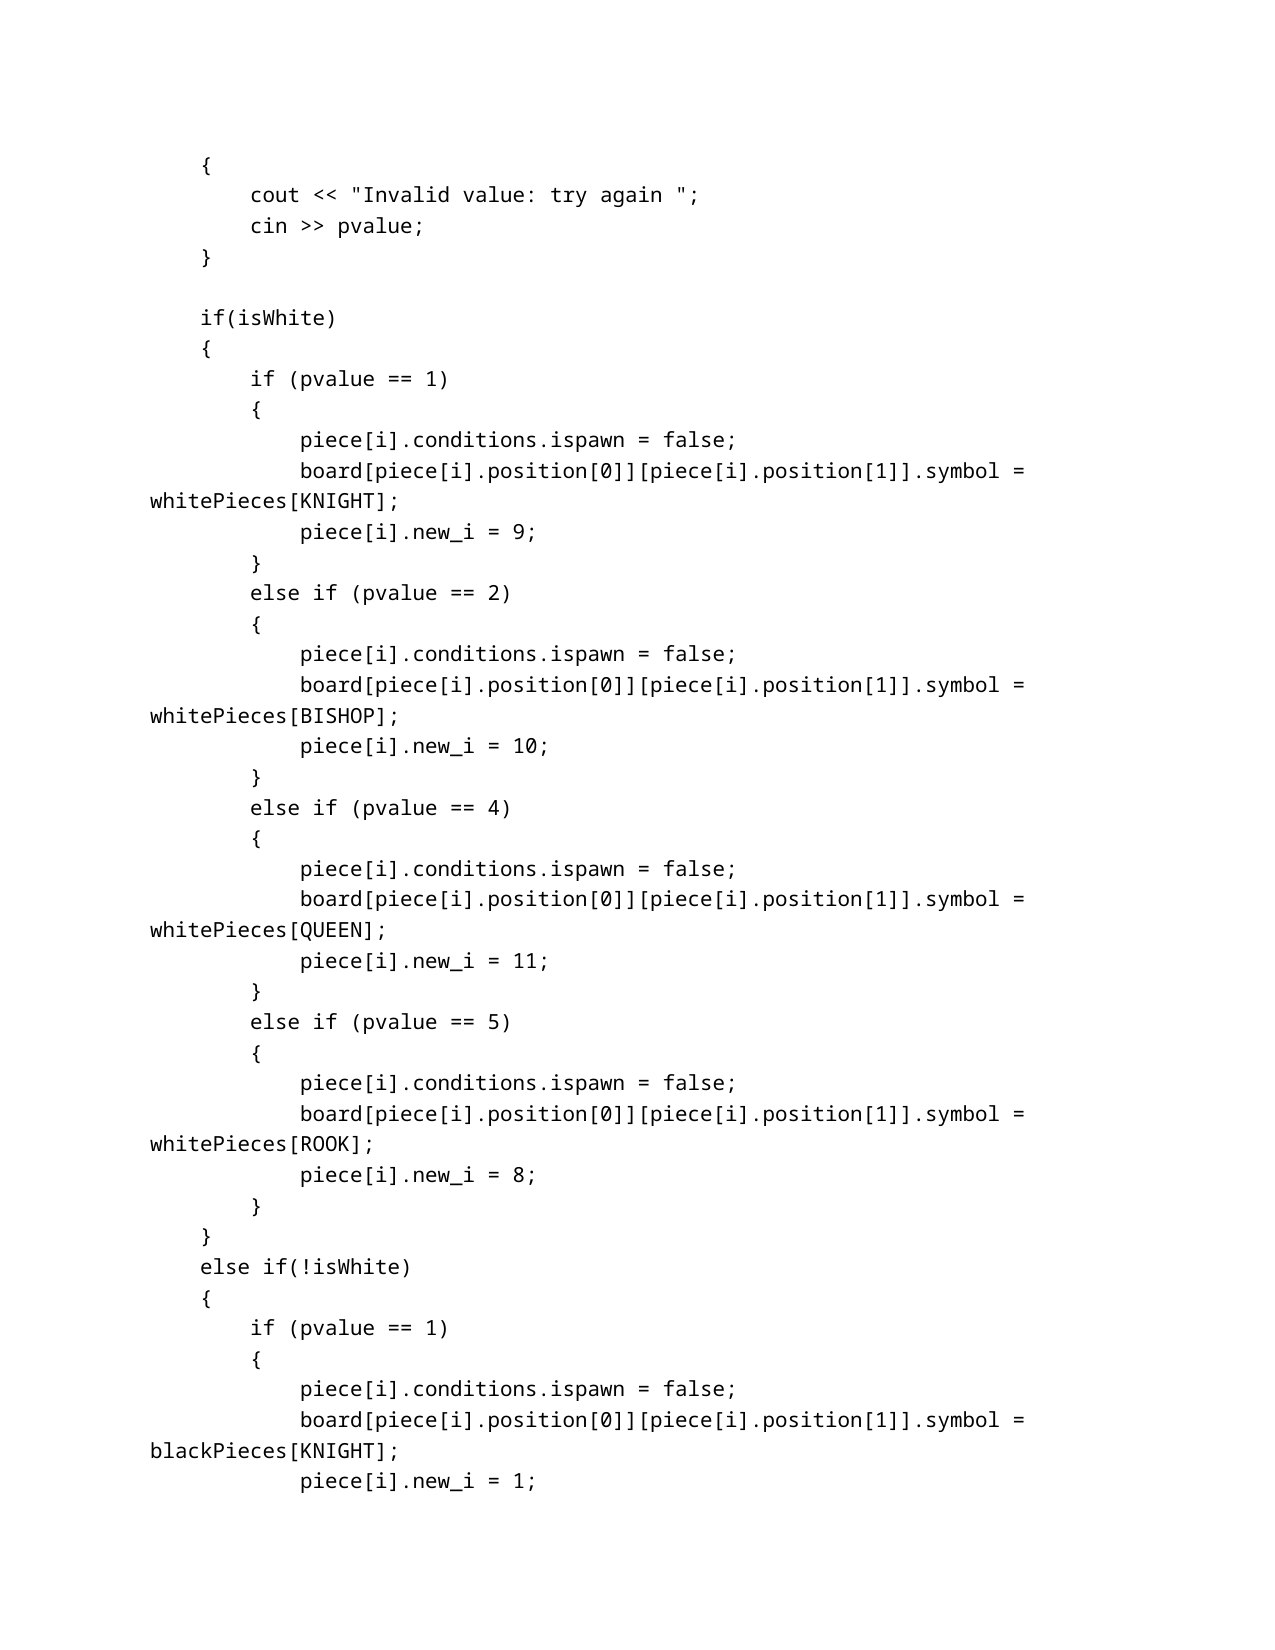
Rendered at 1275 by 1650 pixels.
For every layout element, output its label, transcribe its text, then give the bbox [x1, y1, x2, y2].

text } [150, 1191, 1125, 1219]
text board[piece[i].position[0]][piece[i].position[1]].symbol = whitePieces[ROOK]; [150, 1099, 1125, 1158]
text } [150, 242, 1125, 270]
text } [150, 1221, 1125, 1250]
text { [150, 1283, 1125, 1311]
text else if(!isWhite) [150, 1252, 1125, 1281]
text piece[i].conditions.ispawn = false; [150, 639, 1125, 668]
text piece[i].conditions.ispawn = false; [150, 854, 1125, 882]
text piece[i].new_i = 1; [150, 1466, 1125, 1495]
text piece[i].conditions.ispawn = false; [150, 1068, 1125, 1097]
text { [150, 823, 1125, 852]
text else if (pvalue == 4) [150, 793, 1125, 821]
text board[piece[i].position[0]][piece[i].position[1]].symbol = whitePieces[QUEEN]; [150, 884, 1125, 944]
text piece[i].conditions.ispawn = false; [150, 1374, 1125, 1403]
text piece[i].new_i = 11; [150, 946, 1125, 974]
text if (pvalue == 1) [150, 1313, 1125, 1342]
text board[piece[i].position[0]][piece[i].position[1]].symbol = whitePieces[BISHOP]; [150, 670, 1125, 729]
text piece[i].new_i = 8; [150, 1160, 1125, 1189]
text else if (pvalue == 2) [150, 578, 1125, 607]
text piece[i].new_i = 10; [150, 731, 1125, 760]
text piece[i].new_i = 9; [150, 517, 1125, 546]
text } [150, 762, 1125, 791]
text { [150, 394, 1125, 423]
text { [150, 609, 1125, 637]
text board[piece[i].position[0]][piece[i].position[1]].symbol = whitePieces[KNIGHT]; [150, 456, 1125, 515]
text if (pvalue == 1) [150, 364, 1125, 392]
text { [150, 1344, 1125, 1372]
text { [150, 150, 1125, 178]
text cin >> pvalue; [150, 211, 1125, 240]
text } [150, 976, 1125, 1005]
text cout << "Invalid value: try again "; [150, 181, 1125, 209]
text piece[i].conditions.ispawn = false; [150, 425, 1125, 454]
text else if (pvalue == 5) [150, 1007, 1125, 1036]
text { [150, 1038, 1125, 1066]
text } [150, 548, 1125, 576]
text { [150, 333, 1125, 362]
text board[piece[i].position[0]][piece[i].position[1]].symbol = blackPieces[KNIGHT]; [150, 1405, 1125, 1464]
text if(isWhite) [150, 303, 1125, 331]
